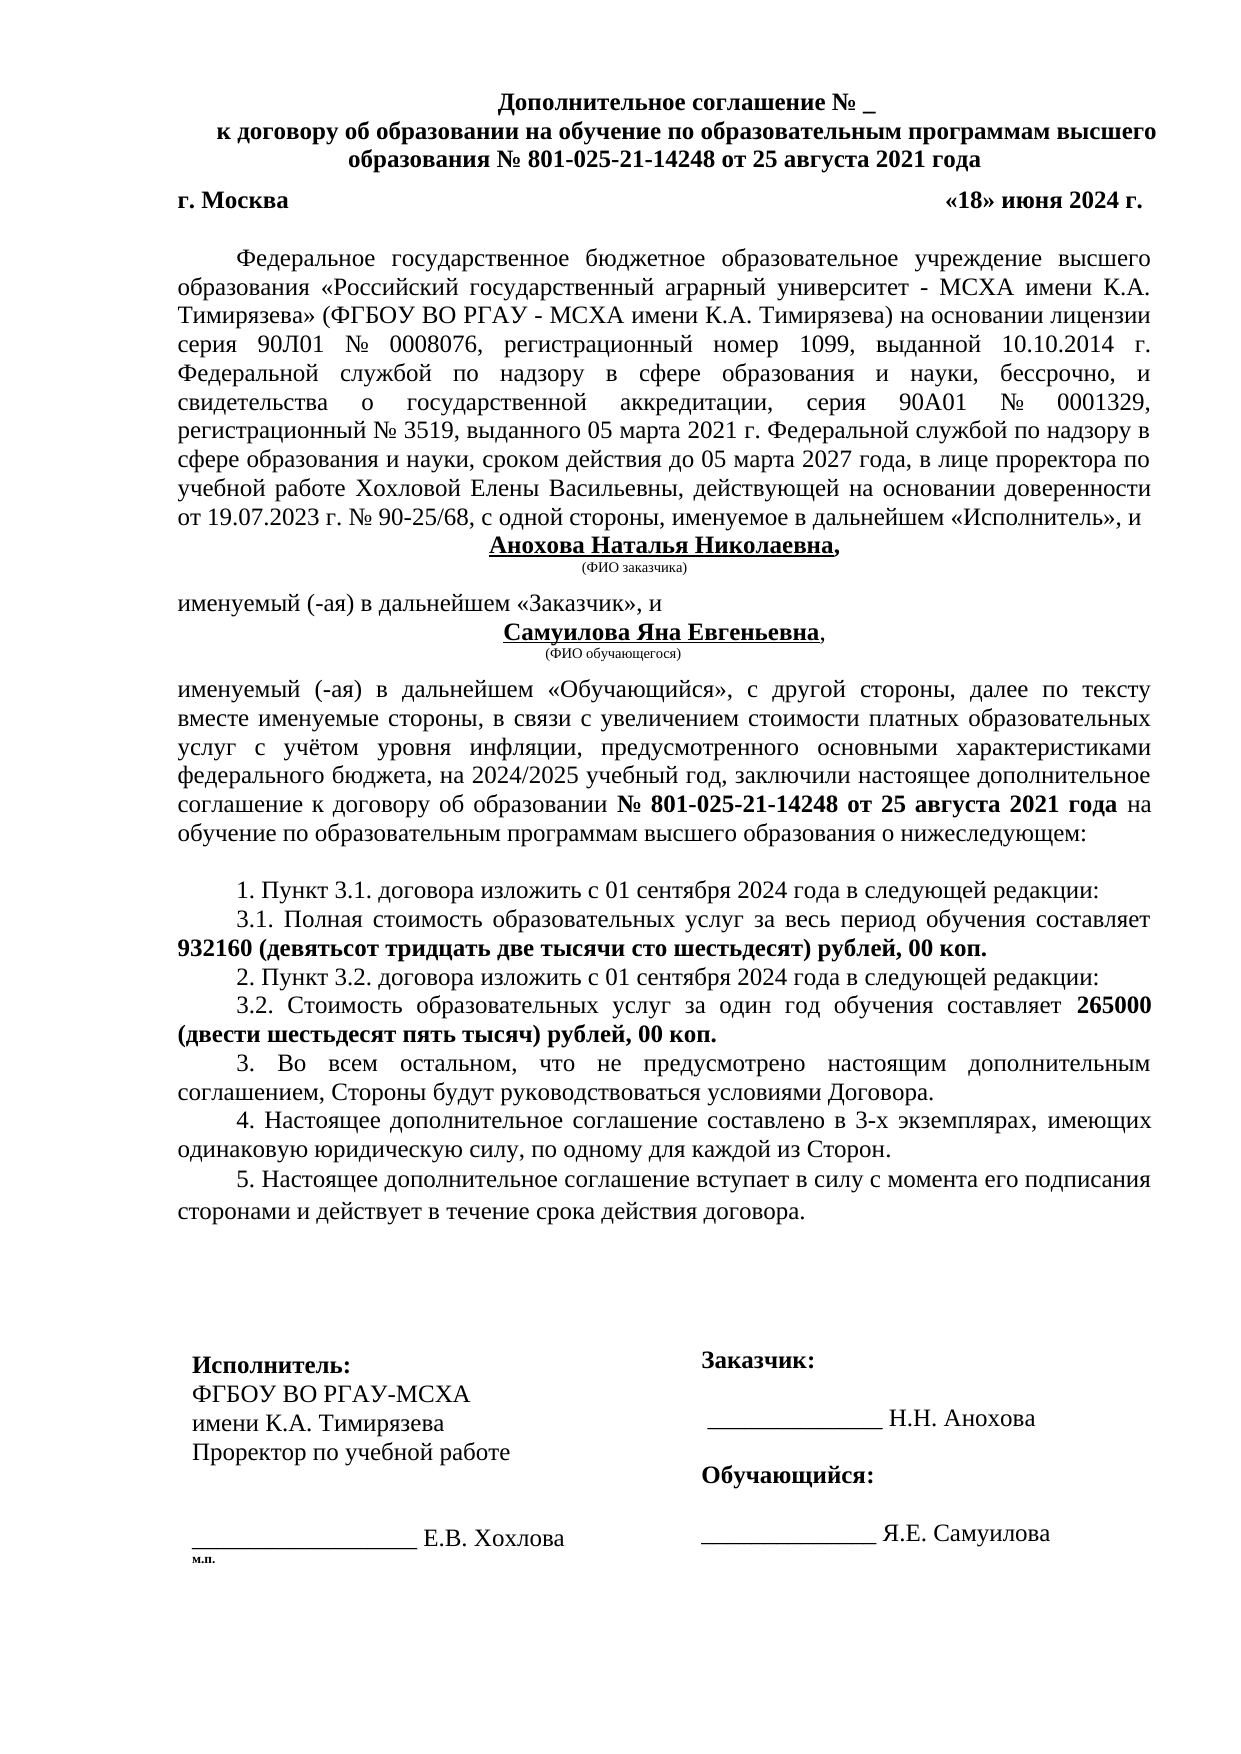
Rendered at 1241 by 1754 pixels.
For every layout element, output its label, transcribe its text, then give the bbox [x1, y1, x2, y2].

text (ФИО заказчика) [177, 559, 1152, 588]
text 2. Пункт 3.2. договора изложить с 01 сентября 2024 года в следующей редакции: [177, 962, 1152, 990]
text Анохова Наталья Николаевна, [177, 530, 1152, 559]
text Дополнительное соглашение № _ [177, 87, 1196, 116]
text ______________ Н.Н. Анохова [701, 1403, 1152, 1432]
text Заказчик: [701, 1345, 1152, 1374]
text к договору об образовании на обучение по образовательным программам высшего образования № 801-025-21-14248 от 25 августа 2021 года [133, 116, 1196, 173]
text Федеральное государственное бюджетное образовательное учреждение высшего образования «Российский государственный аграрный университет - МСХА имени К.А. Тимирязева» (ФГБОУ ВО РГАУ - МСХА имени К.А. Тимирязева) на основании лицензии серия 90Л01 № 0008076, регистрационный номер 1099, выданной 10.10.2014 г. Федеральной службой по надзору в сфере образования и науки, бессрочно, и свидетельства о государственной аккредитации, серия 90А01 № 0001329, регистрационный № 3519, выданного 05 марта 2021 г. Федеральной службой по надзору в сфере образования и науки, сроком действия до 05 марта 2027 года, в лице проректора по учебной работе Хохловой Елены Васильевны, действующей на основании доверенности от 19.07.2023 г. № 90-25/68, с одной стороны, именуемое в дальнейшем «Исполнитель», и [177, 243, 1152, 530]
text (ФИО обучающегося) [177, 645, 1152, 674]
text 3. Во всем остальном, что не предусмотрено настоящим дополнительным соглашением, Стороны будут руководствоваться условиями Договора. [177, 1048, 1152, 1105]
text ______________ Я.Е. Самуилова [701, 1518, 1152, 1547]
text 3.1. Полная стоимость образовательных услуг за весь период обучения составляет 932160 (девятьсот тридцать две тысячи сто шестьдесят) рублей, 00 коп. [177, 904, 1152, 962]
text г. Москва «18» июня 2024 г. [133, 185, 1196, 214]
table_header Исполнитель: ФГБОУ ВО РГАУ-МСХА имени К.А. Тимирязева Проректор по учебной работе __________________ Е.В. Хохлова м.п. [185, 1350, 664, 1611]
text 4. Настоящее дополнительное соглашение составлено в 3-х экземплярах, имеющих одинаковую юридическую силу, по одному для каждой из Сторон. [177, 1105, 1152, 1163]
text 5. Настоящее дополнительное соглашение вступает в силу с момента его подписания сторонами и действует в течение срока действия договора. [177, 1163, 1152, 1225]
text 1. Пункт 3.1. договора изложить с 01 сентября 2024 года в следующей редакции: [177, 875, 1152, 904]
text Самуилова Яна Евгеньевна, [177, 617, 1152, 645]
text именуемый (-ая) в дальнейшем «Обучающийся», с другой стороны, далее по тексту вместе именуемые стороны, в связи с увеличением стоимости платных образовательных услуг с учётом уровня инфляции, предусмотренного основными характеристиками федерального бюджета, на 2024/2025 учебный год, заключили настоящее дополнительное соглашение к договору об образовании № 801-025-21-14248 от 25 августа 2021 года на обучение по образовательным программам высшего образования о нижеследующем: [177, 674, 1152, 847]
text именуемый (-ая) в дальнейшем «Заказчик», и [177, 588, 1152, 617]
text Обучающийся: [701, 1460, 1152, 1489]
text 3.2. Стоимость образовательных услуг за один год обучения составляет 265000 (двести шестьдесят пять тысяч) рублей, 00 коп. [177, 990, 1152, 1048]
